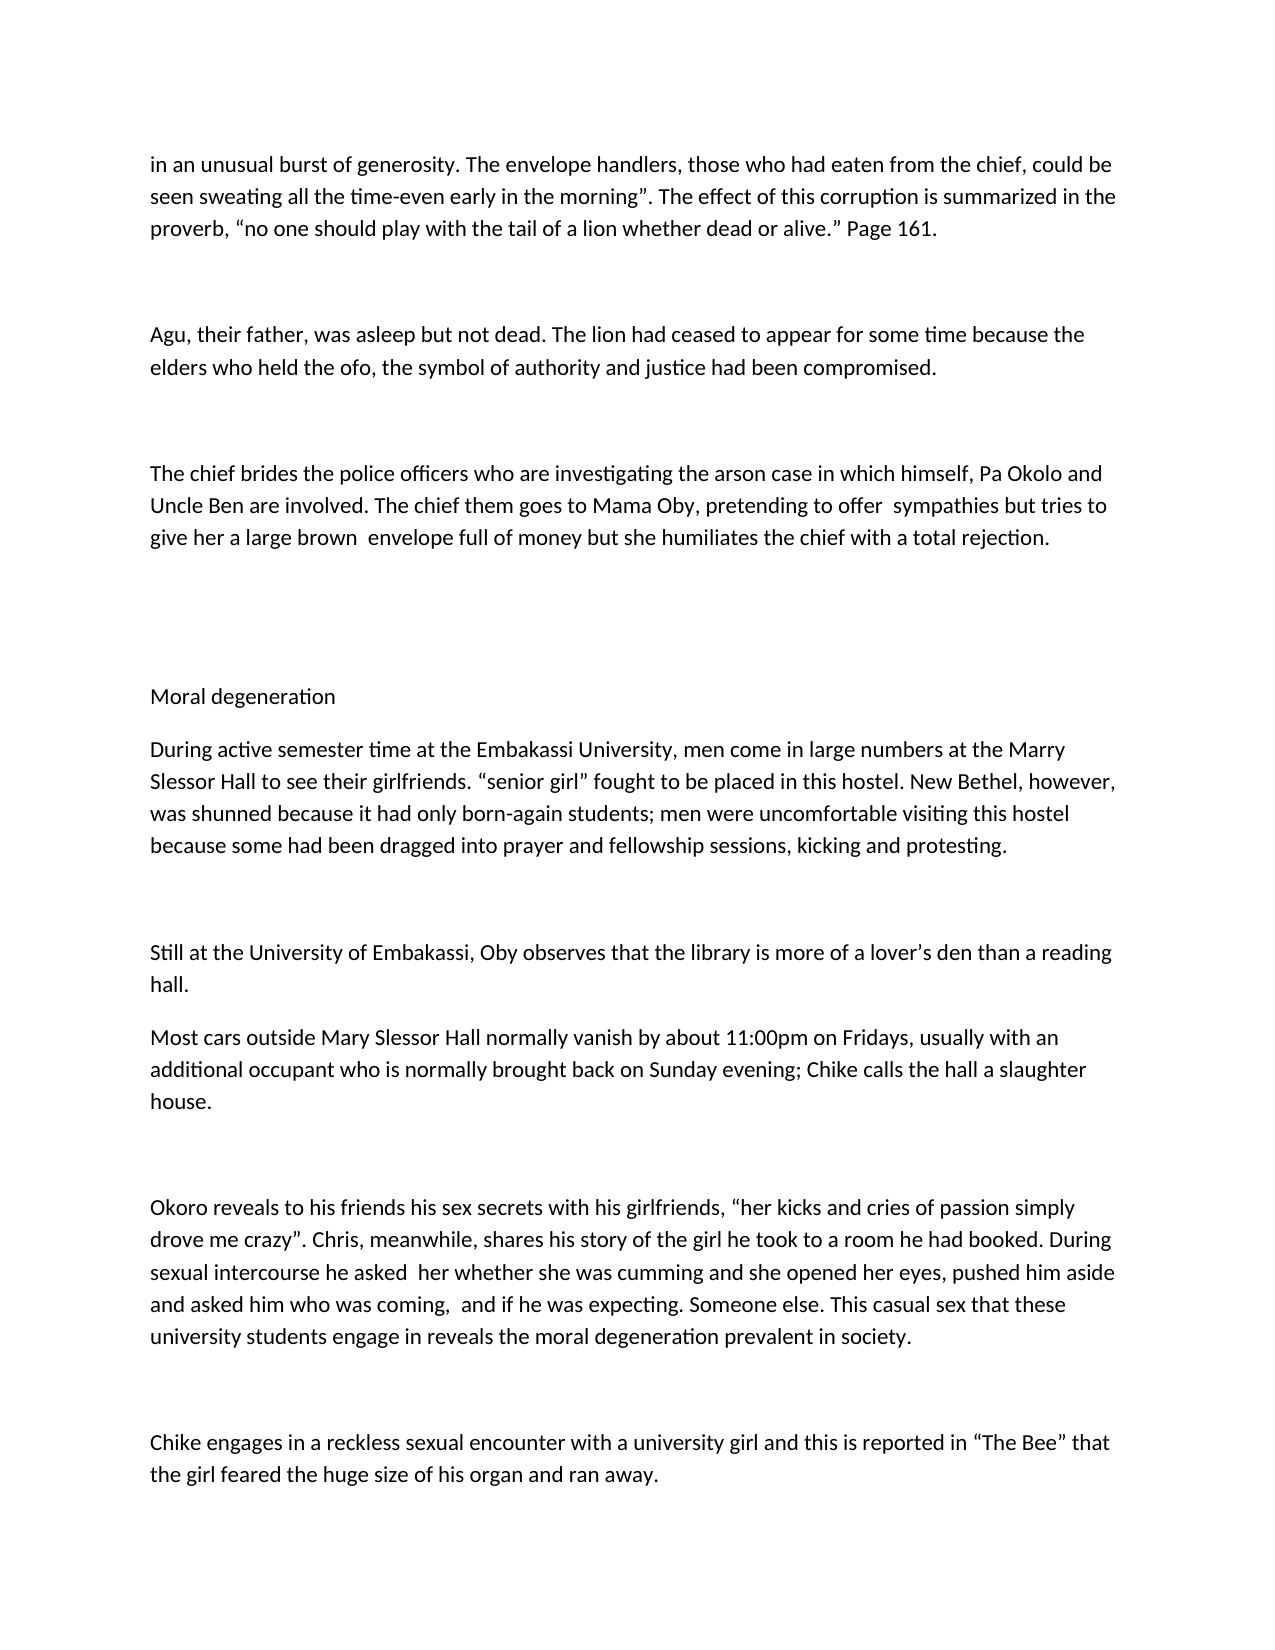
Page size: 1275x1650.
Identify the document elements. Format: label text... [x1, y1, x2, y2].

text Most cars outside Mary Slessor Hall normally vanish by about 11:00pm on Fridays, usually with an additional occupant who is normally brought back on Sunday evening; Chike calls the hall a slaughter house. [150, 1023, 1125, 1115]
text Still at the University of Embakassi, Oby observes that the library is more of a lover’s den than a reading hall. [150, 938, 1125, 998]
text The chief brides the police officers who are investigating the arson case in which himself, Pa Okolo and Uncle Ben are involved. The chief them goes to Mama Oby, pretending to offer sympathies but tries to give her a large brown envelope full of money but she humiliates the chief with a total rejection. [150, 459, 1125, 551]
text Okoro reveals to his friends his sex secrets with his girlfriends, “her kicks and cries of passion simply drove me crazy”. Chris, meanwhile, shares his story of the girl he took to a room he had booked. During sexual intercourse he asked her whether she was cumming and she opened her eyes, pushed him aside and asked him who was coming, and if he was expecting. Someone else. This casual sex that these university students engage in reveals the moral degeneration prevalent in society. [150, 1193, 1125, 1350]
text Agu, their father, was asleep but not dead. The lion had ceased to appear for some time because the elders who held the ofo, the symbol of authority and justice had been compromised. [150, 320, 1125, 381]
text Chike engages in a reckless sexual encounter with a university girl and this is reported in “The Bee” that the girl feared the huge size of his organ and ran away. [150, 1428, 1125, 1488]
text During active semester time at the Embakassi University, men come in large numbers at the Marry Slessor Hall to see their girlfriends. “senior girl” fought to be placed in this hostel. New Bethel, however, was shunned because it had only born-again students; men were uncomfortable visiting this hostel because some had been dragged into prayer and fellowship sessions, kicking and protesting. [150, 735, 1125, 860]
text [150, 150, 1125, 242]
text Moral degeneration [150, 682, 1125, 710]
